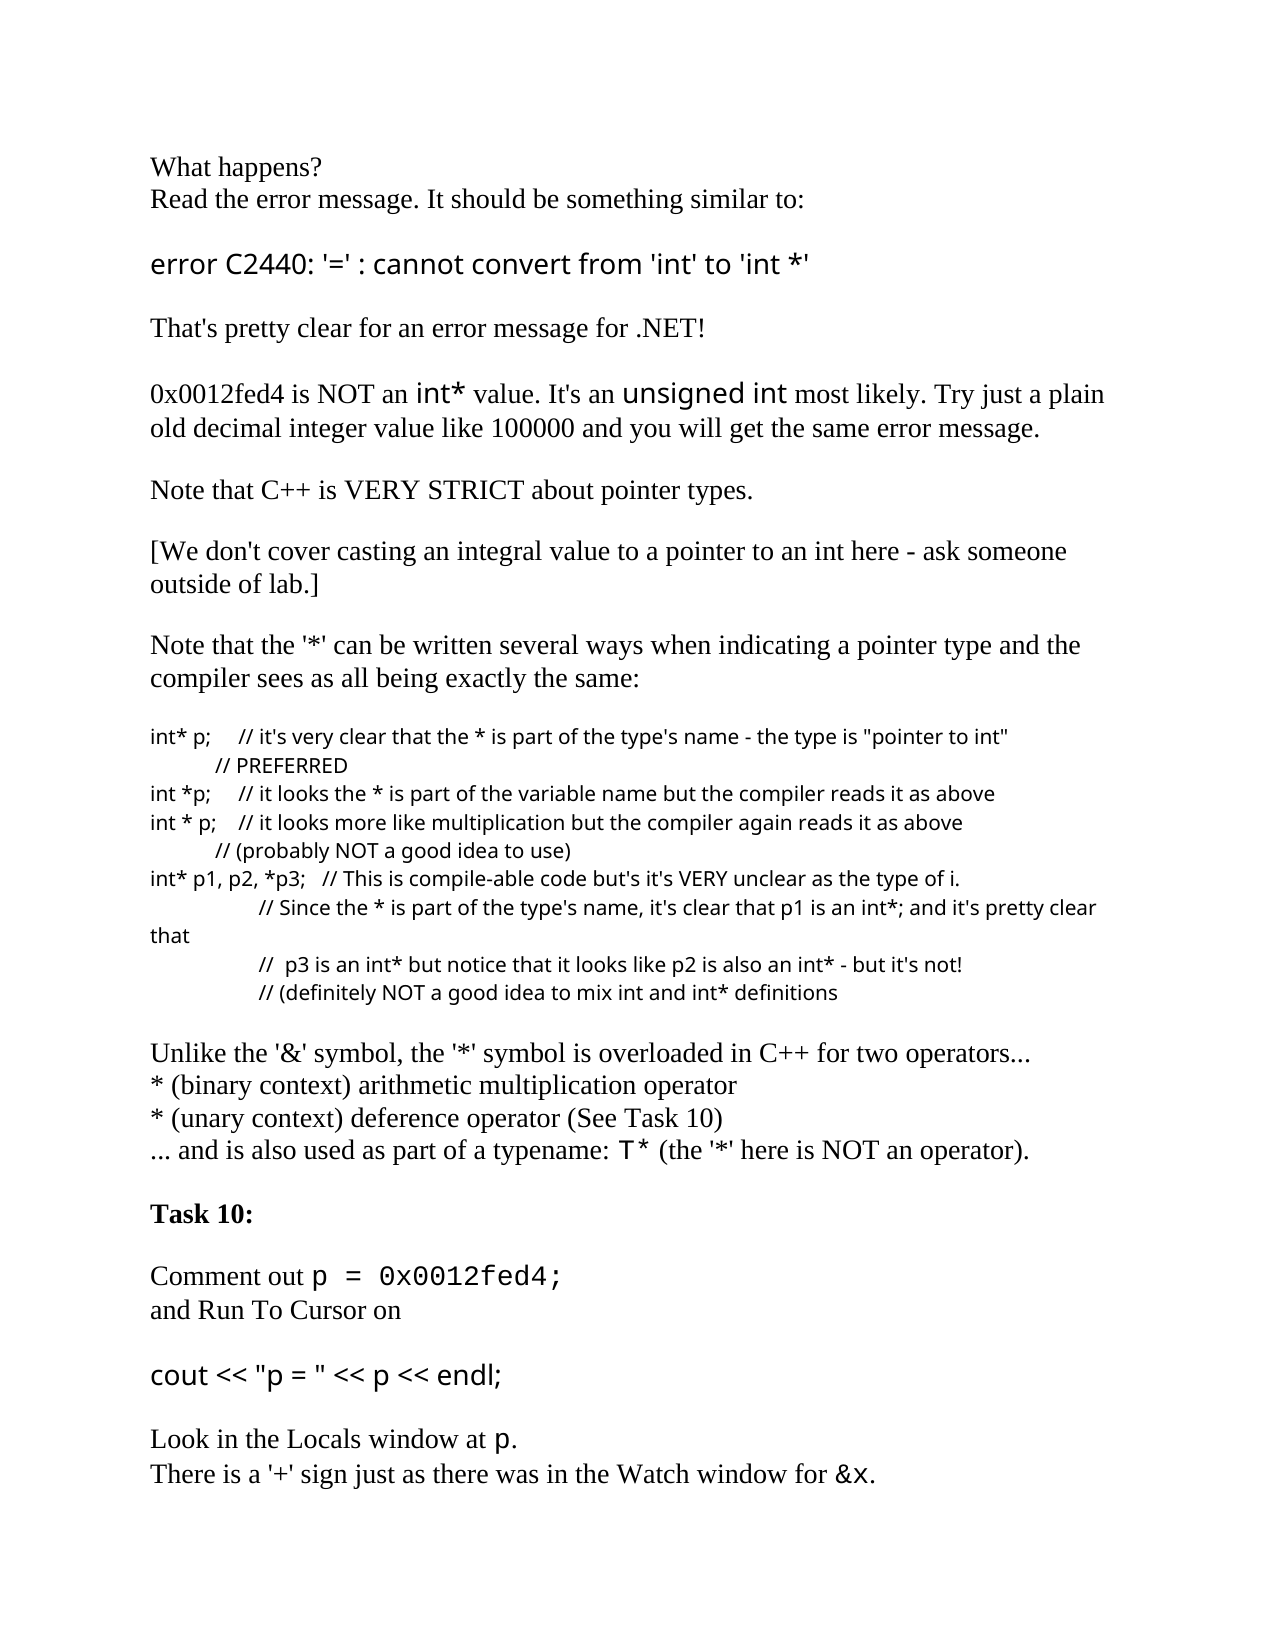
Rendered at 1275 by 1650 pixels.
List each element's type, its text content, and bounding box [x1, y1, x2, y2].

text int* p1, p2, *p3; // This is compile-able code but's it's VERY unclear as the type of i. [150, 864, 1125, 893]
text error C2440: '=' : cannot convert from 'int' to 'int *' [150, 244, 1125, 282]
text 0x0012fed4 is NOT an int* value. It's an unsigned int most likely. Try just a plain old decimal integer value like 100000 and you will get the same error message. [150, 373, 1125, 444]
text // (definitely NOT a good idea to mix int and int* definitions [150, 978, 1125, 1007]
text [150, 1422, 1125, 1492]
text What happens? Read the error message. It should be something similar to: [150, 150, 1125, 215]
text // (probably NOT a good idea to use) [150, 836, 1125, 864]
text Note that C++ is VERY STRICT about pointer types. [150, 473, 1125, 505]
text int* p; // it's very clear that the * is part of the type's name - the type is "pointer to int" [150, 722, 1125, 751]
text // PREFERRED [150, 751, 1125, 779]
text [We don't cover casting an integral value to a pointer to an int here - ask someone outside of lab.] [150, 534, 1125, 599]
text Task 10: [150, 1197, 1125, 1229]
text cout << "p = " << p << endl; [150, 1355, 1125, 1393]
text int *p; // it looks the * is part of the variable name but the compiler reads it as above [150, 779, 1125, 808]
text // p3 is an int* but notice that it looks like p2 is also an int* - but it's not! [150, 950, 1125, 978]
text Unlike the '&' symbol, the '*' symbol is overloaded in C++ for two operators... * (binary context) arithmetic multiplication operator * (unary context) deference operator (See Task 10) ... and is also used as part of a typename: T* (the '*' here is NOT an operator). [150, 1036, 1125, 1168]
text int * p; // it looks more like multiplication but the compiler again reads it as above [150, 808, 1125, 836]
text Note that the '*' can be written several ways when indicating a pointer type and the compiler sees as all being exactly the same: [150, 628, 1125, 693]
text That's pretty clear for an error message for .NET! [150, 311, 1125, 344]
text Comment out p = 0x0012fed4; and Run To Cursor on [150, 1259, 1125, 1326]
text // Since the * is part of the type's name, it's clear that p1 is an int*; and it's pretty clear that [150, 893, 1125, 950]
